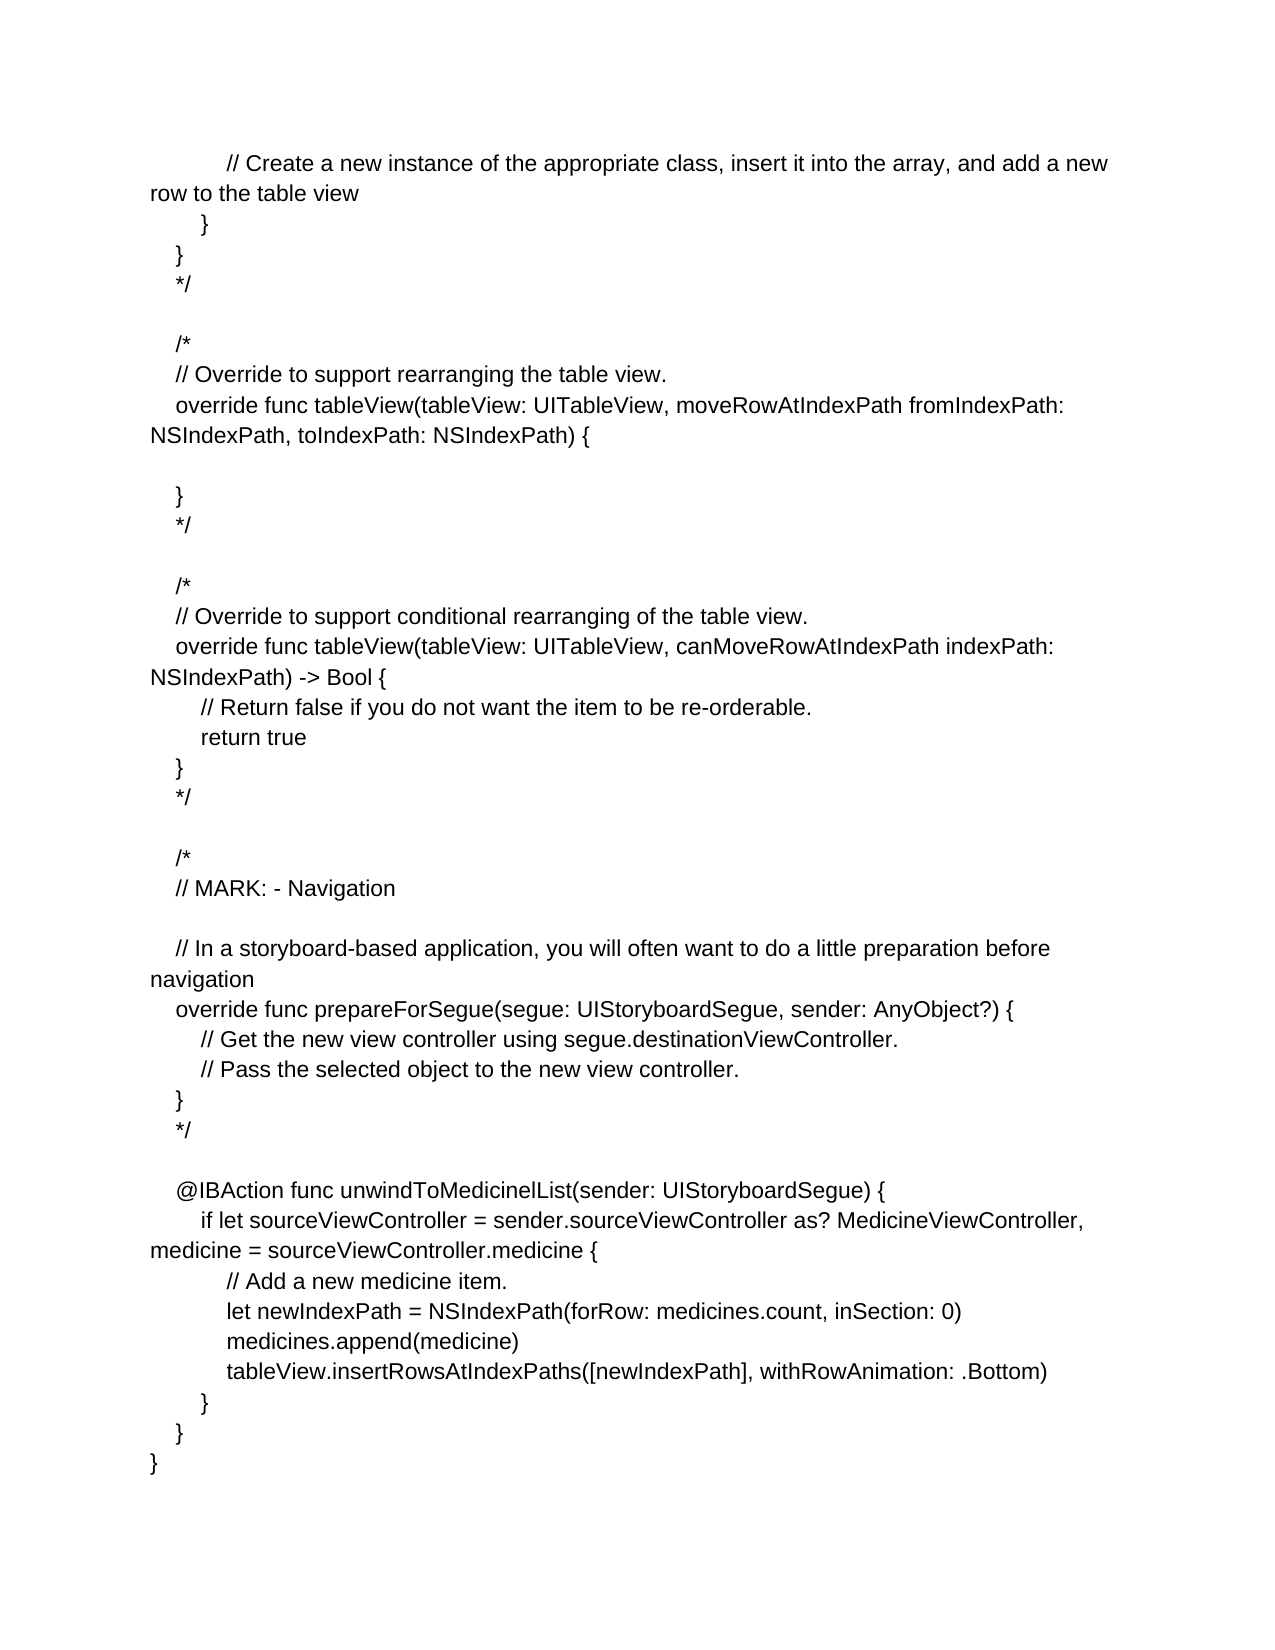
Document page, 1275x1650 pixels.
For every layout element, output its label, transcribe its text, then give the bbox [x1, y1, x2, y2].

text return true [150, 724, 1125, 750]
text /* [150, 331, 1125, 358]
text */ [150, 784, 1125, 811]
text // In a storyboard-based application, you will often want to do a little preparation before navigation [150, 935, 1125, 992]
text // MARK: - Navigation [150, 875, 1125, 901]
text // Override to support conditional rearranging of the table view. [150, 603, 1125, 629]
text override func tableView(tableView: UITableView, canMoveRowAtIndexPath indexPath: NSIndexPath) -> Bool { [150, 633, 1125, 690]
text } [150, 1449, 1125, 1475]
text /* [150, 845, 1125, 871]
text */ [150, 512, 1125, 539]
text // Override to support rearranging the table view. [150, 361, 1125, 388]
text */ [150, 271, 1125, 297]
text } [150, 754, 1125, 781]
text override func prepareForSegue(segue: UIStoryboardSegue, sender: AnyObject?) { [150, 996, 1125, 1022]
text */ [150, 1117, 1125, 1143]
text // Pass the selected object to the new view controller. [150, 1056, 1125, 1083]
text if let sourceViewController = sender.sourceViewController as? MedicineViewController, medicine = sourceViewController.medicine { [150, 1207, 1125, 1264]
text override func tableView(tableView: UITableView, moveRowAtIndexPath fromIndexPath: NSIndexPath, toIndexPath: NSIndexPath) { [150, 392, 1125, 448]
text } [150, 210, 1125, 237]
text @IBAction func unwindToMedicinelList(sender: UIStoryboardSegue) { [150, 1177, 1125, 1203]
text } [150, 1419, 1125, 1445]
text // Return false if you do not want the item to be re-orderable. [150, 694, 1125, 720]
text } [150, 241, 1125, 267]
text } [150, 1388, 1125, 1415]
text // Get the new view controller using segue.destinationViewController. [150, 1026, 1125, 1052]
text tableView.insertRowsAtIndexPaths([newIndexPath], withRowAnimation: .Bottom) [150, 1358, 1125, 1385]
text } [150, 1086, 1125, 1113]
text let newIndexPath = NSIndexPath(forRow: medicines.count, inSection: 0) [150, 1298, 1125, 1324]
text // Create a new instance of the appropriate class, insert it into the array, and add a new row to the table view [150, 150, 1125, 207]
text } [150, 482, 1125, 509]
text medicines.append(medicine) [150, 1328, 1125, 1354]
text // Add a new medicine item. [150, 1268, 1125, 1294]
text /* [150, 573, 1125, 599]
